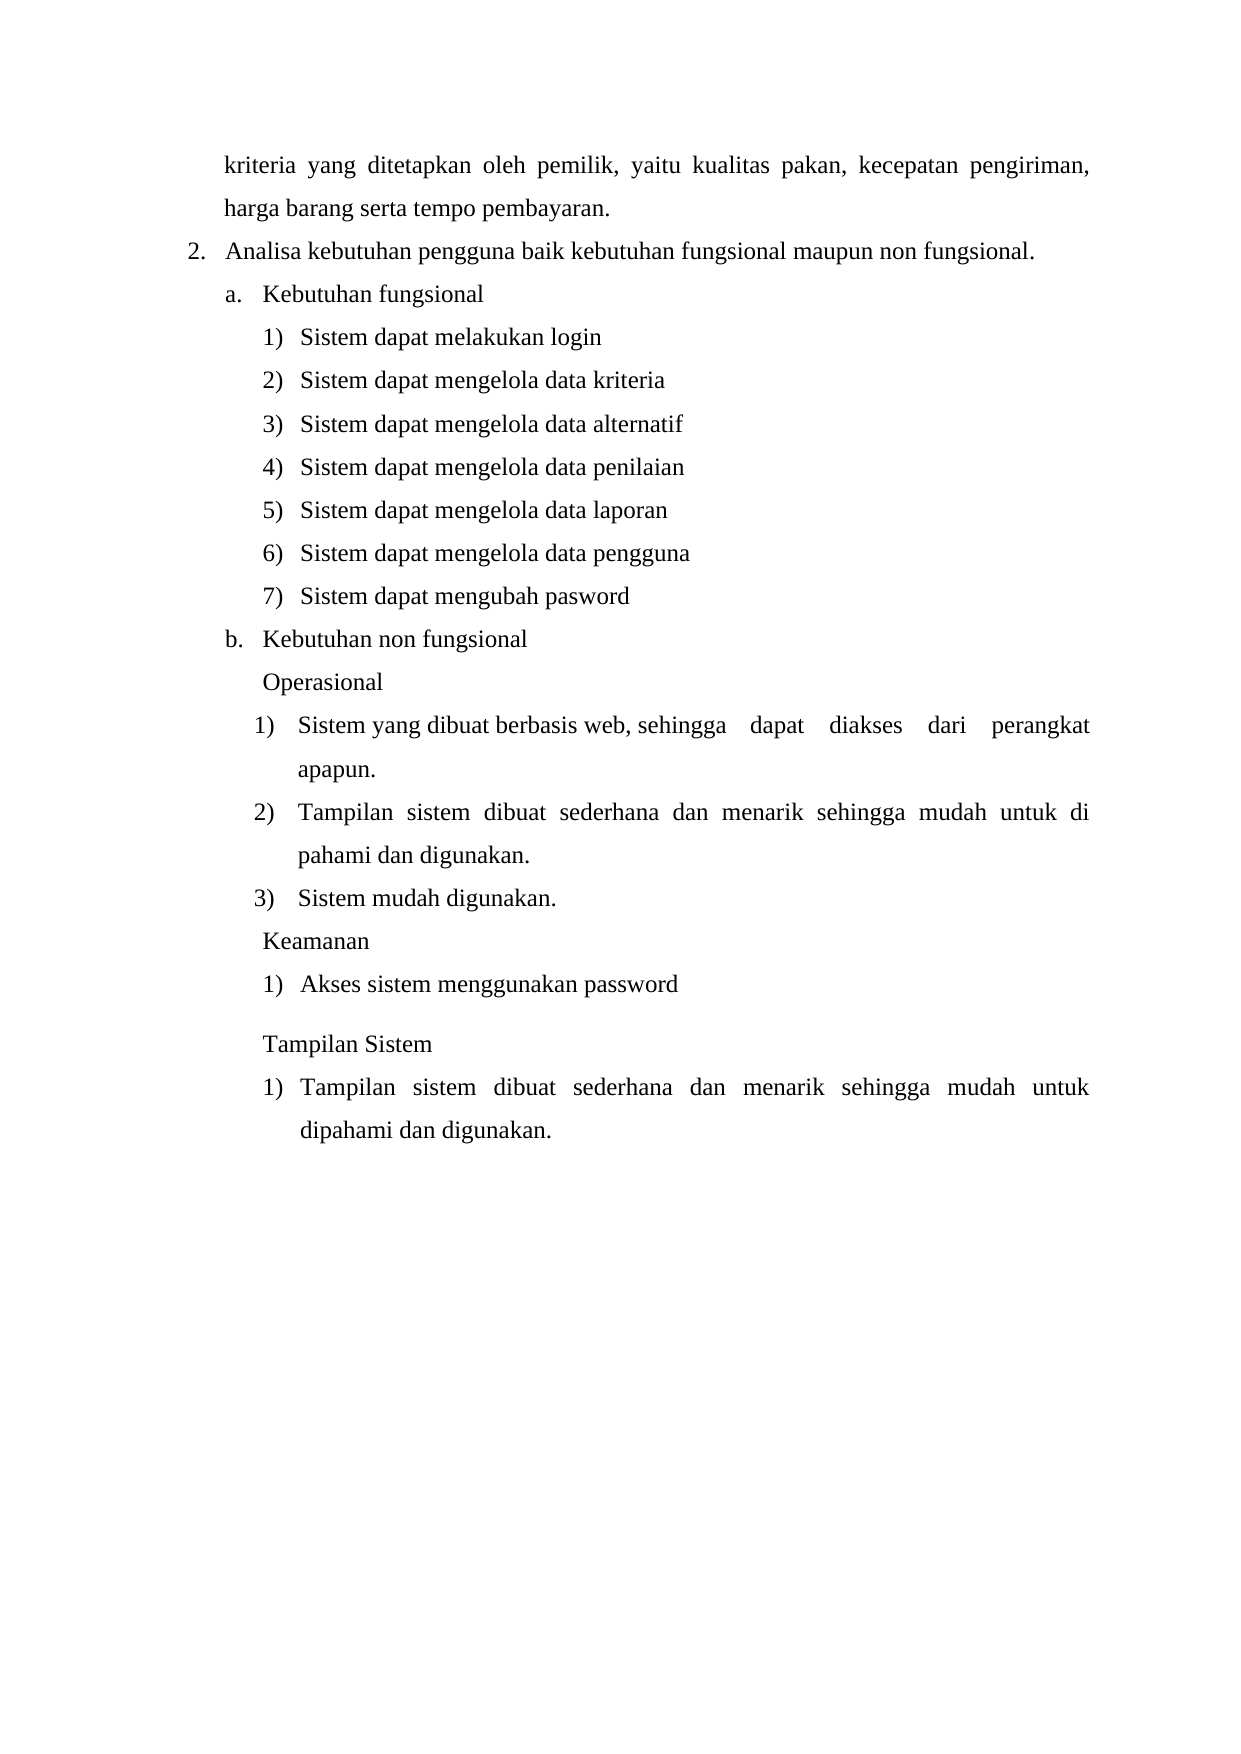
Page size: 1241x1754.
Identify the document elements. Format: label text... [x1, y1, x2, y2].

text Tampilan Sistem [262, 1029, 1090, 1058]
list Tampilan sistem dibuat sederhana dan menarik sehingga mudah untuk di pahami dan digunakan. [253, 797, 1090, 869]
list Sistem dapat mengelola data laporan [262, 495, 1090, 524]
list Sistem yang dibuat berbasis web, sehingga dapat diakses dari perangkat apapun. [253, 711, 1090, 782]
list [224, 150, 1090, 222]
list Analisa kebutuhan pengguna baik kebutuhan fungsional maupun non fungsional. [187, 236, 1090, 265]
list Sistem dapat melakukan login [262, 322, 1090, 351]
list Sistem dapat mengelola data kriteria [262, 366, 1090, 394]
list Sistem dapat mengubah pasword [262, 581, 1090, 610]
text Keamanan [262, 926, 1090, 955]
list Sistem dapat mengelola data penilaian [262, 452, 1090, 481]
list Kebutuhan fungsional [225, 279, 1090, 308]
list Akses sistem menggunakan password [262, 969, 1090, 998]
list Operasional [262, 667, 1090, 696]
list Kebutuhan non fungsional [225, 624, 1090, 653]
list Sistem dapat mengelola data pengguna [262, 538, 1090, 567]
list Tampilan sistem dibuat sederhana dan menarik sehingga mudah untuk dipahami dan digunakan. [262, 1072, 1090, 1144]
list Sistem dapat mengelola data alternatif [262, 409, 1090, 437]
list Sistem mudah digunakan. [253, 883, 1090, 912]
